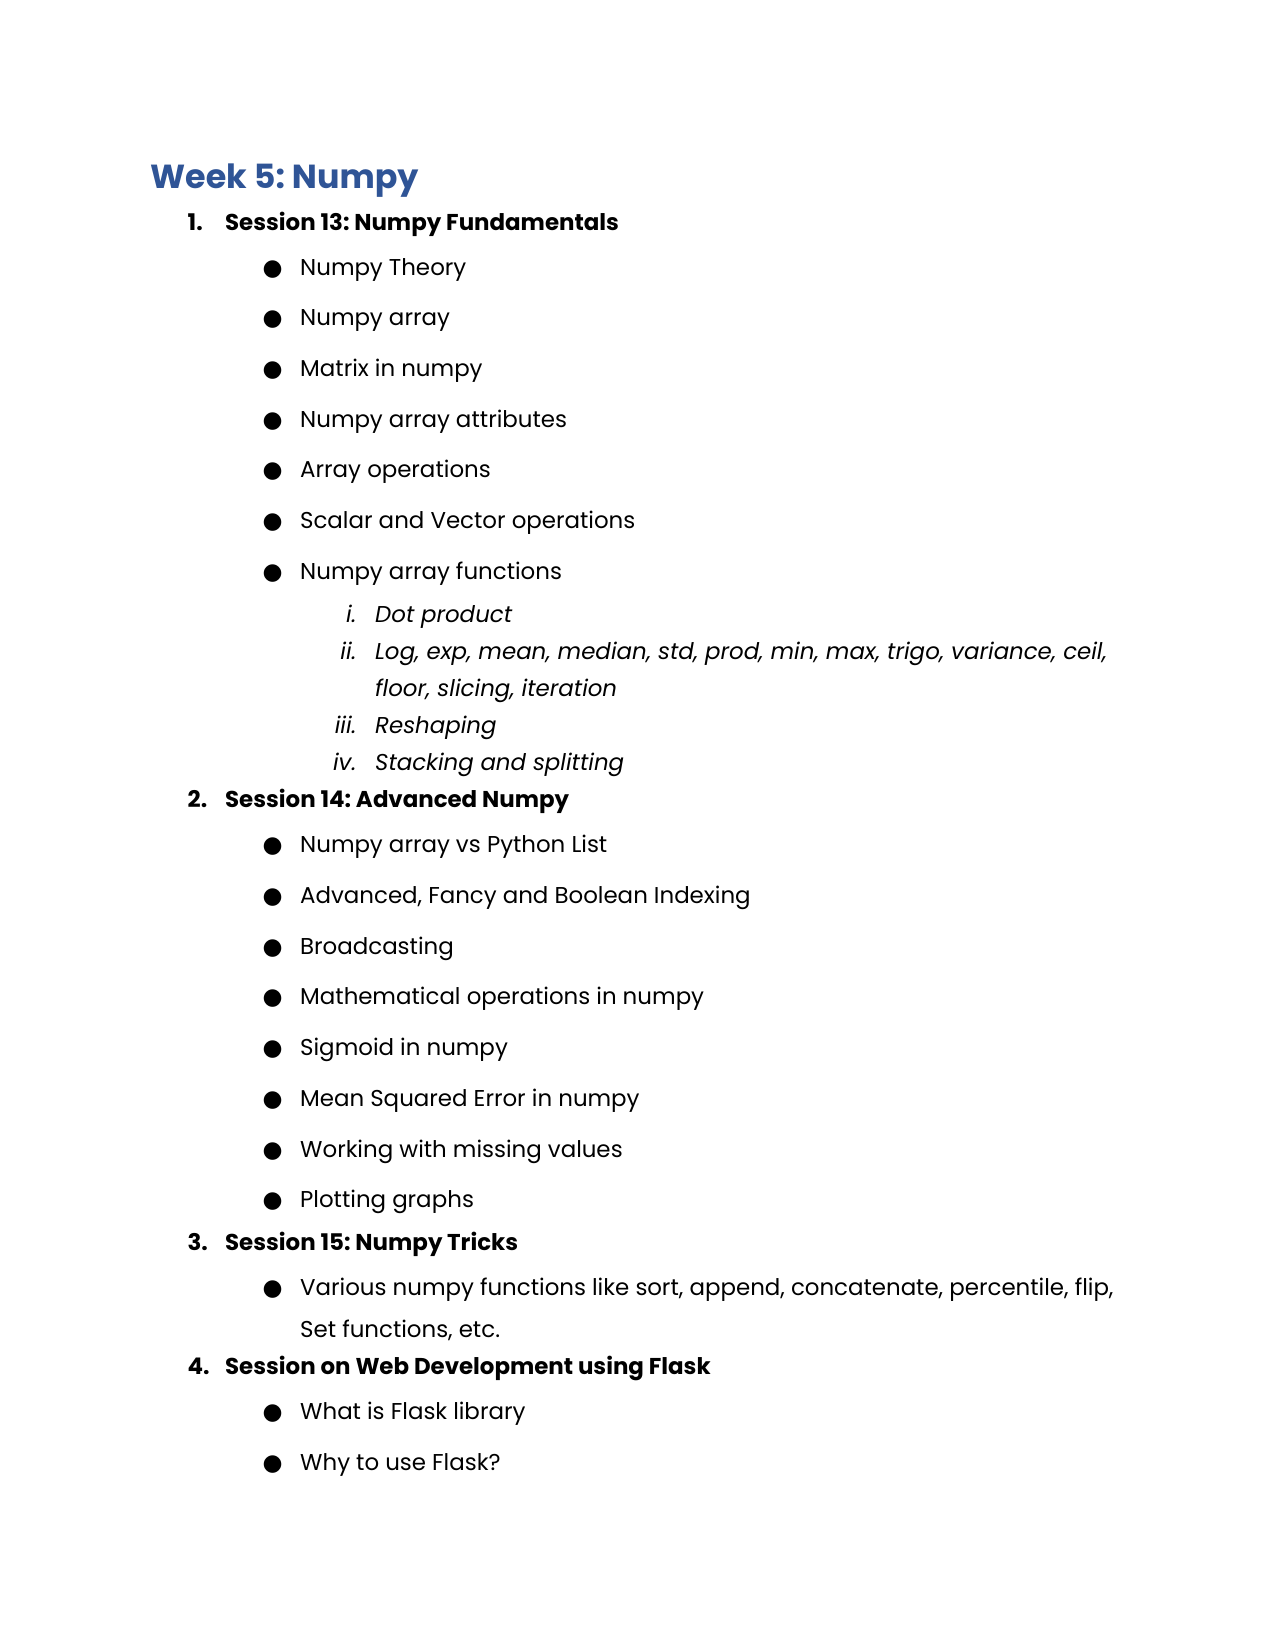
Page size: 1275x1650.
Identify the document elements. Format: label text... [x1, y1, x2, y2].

list Various numpy functions like sort, append, concatenate, percentile, flip, Set functions, etc. [262, 1262, 1125, 1346]
subtitle Week 5: Numpy [150, 150, 1125, 200]
list Mathematical operations in numpy [262, 971, 1125, 1018]
list Session on Web Development using Flask [187, 1348, 1125, 1383]
list Log, exp, mean, median, std, prod, min, max, trigo, variance, ceil, floor, slicing, iteration [356, 633, 1125, 705]
list Numpy array vs Python List [262, 819, 1125, 866]
list Advanced, Fancy and Boolean Indexing [262, 869, 1125, 916]
list Reshaping [356, 707, 1125, 742]
list Matrix in numpy [262, 342, 1125, 389]
list Working with missing values [262, 1123, 1125, 1170]
list Session 13: Numpy Fundamentals [187, 204, 1125, 238]
list Dot product [356, 596, 1125, 631]
list What is Flask library [262, 1385, 1125, 1432]
list Scalar and Vector operations [262, 495, 1125, 542]
list Stacking and splitting [356, 744, 1125, 779]
list Why to use Flask? [262, 1436, 1125, 1483]
list Numpy Theory [262, 241, 1125, 288]
list Numpy array attributes [262, 393, 1125, 440]
list Numpy array functions [262, 545, 1125, 592]
list Numpy array [262, 292, 1125, 339]
list Session 15: Numpy Tricks [187, 1224, 1125, 1259]
list Broadcasting [262, 920, 1125, 967]
list Mean Squared Error in numpy [262, 1072, 1125, 1119]
list Plotting graphs [262, 1174, 1125, 1221]
list Session 14: Advanced Numpy [187, 782, 1125, 816]
list Array operations [262, 444, 1125, 491]
list Sigmoid in numpy [262, 1022, 1125, 1068]
